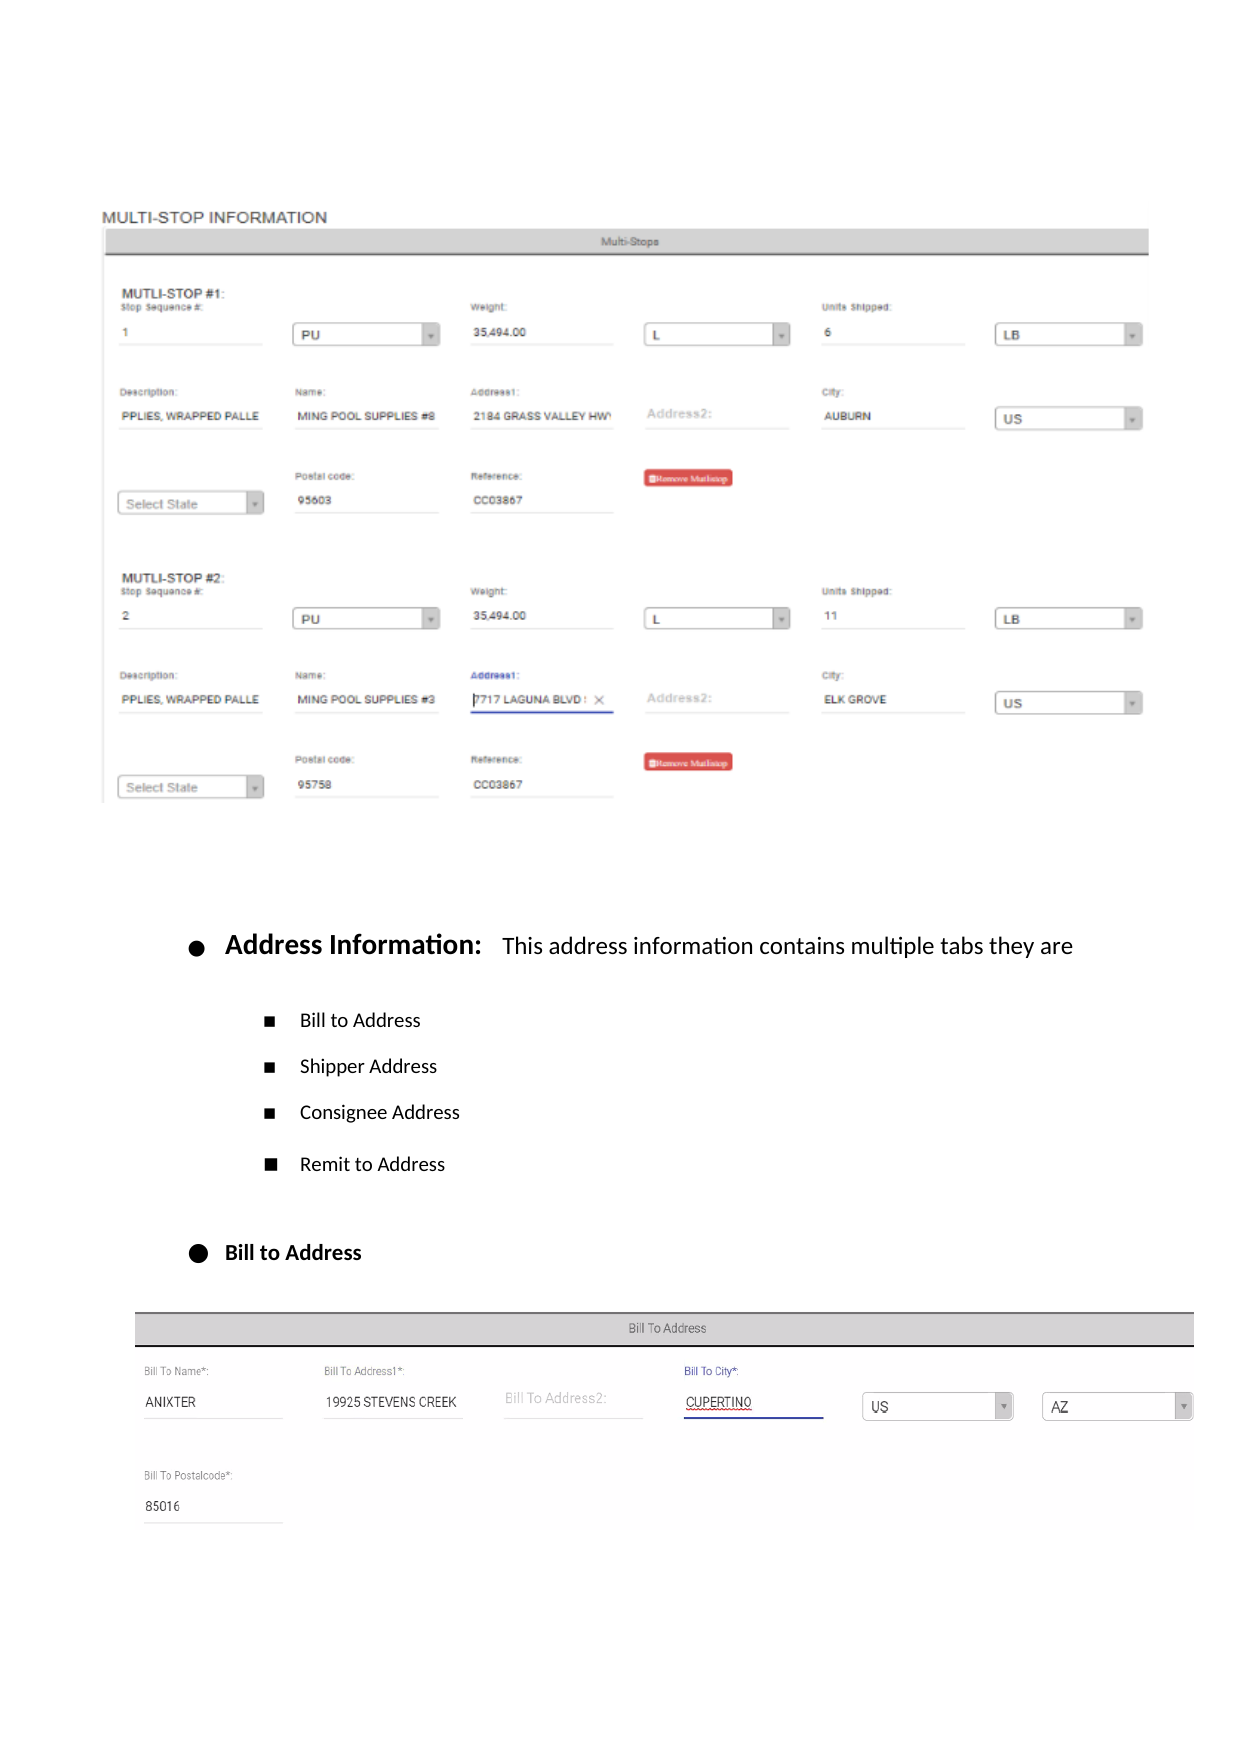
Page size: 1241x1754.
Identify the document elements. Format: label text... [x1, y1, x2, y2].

list Remit to Address [262, 1135, 1090, 1186]
list Consignee Address [262, 1089, 1090, 1131]
list Address Information: This address information contains multiple tabs they are [187, 923, 1090, 966]
list Shipper Address [262, 1043, 1090, 1085]
list Bill to Address [262, 997, 1090, 1039]
list Bill to Address [187, 1223, 1090, 1274]
picture [99, 200, 1149, 803]
picture [135, 1311, 1194, 1530]
